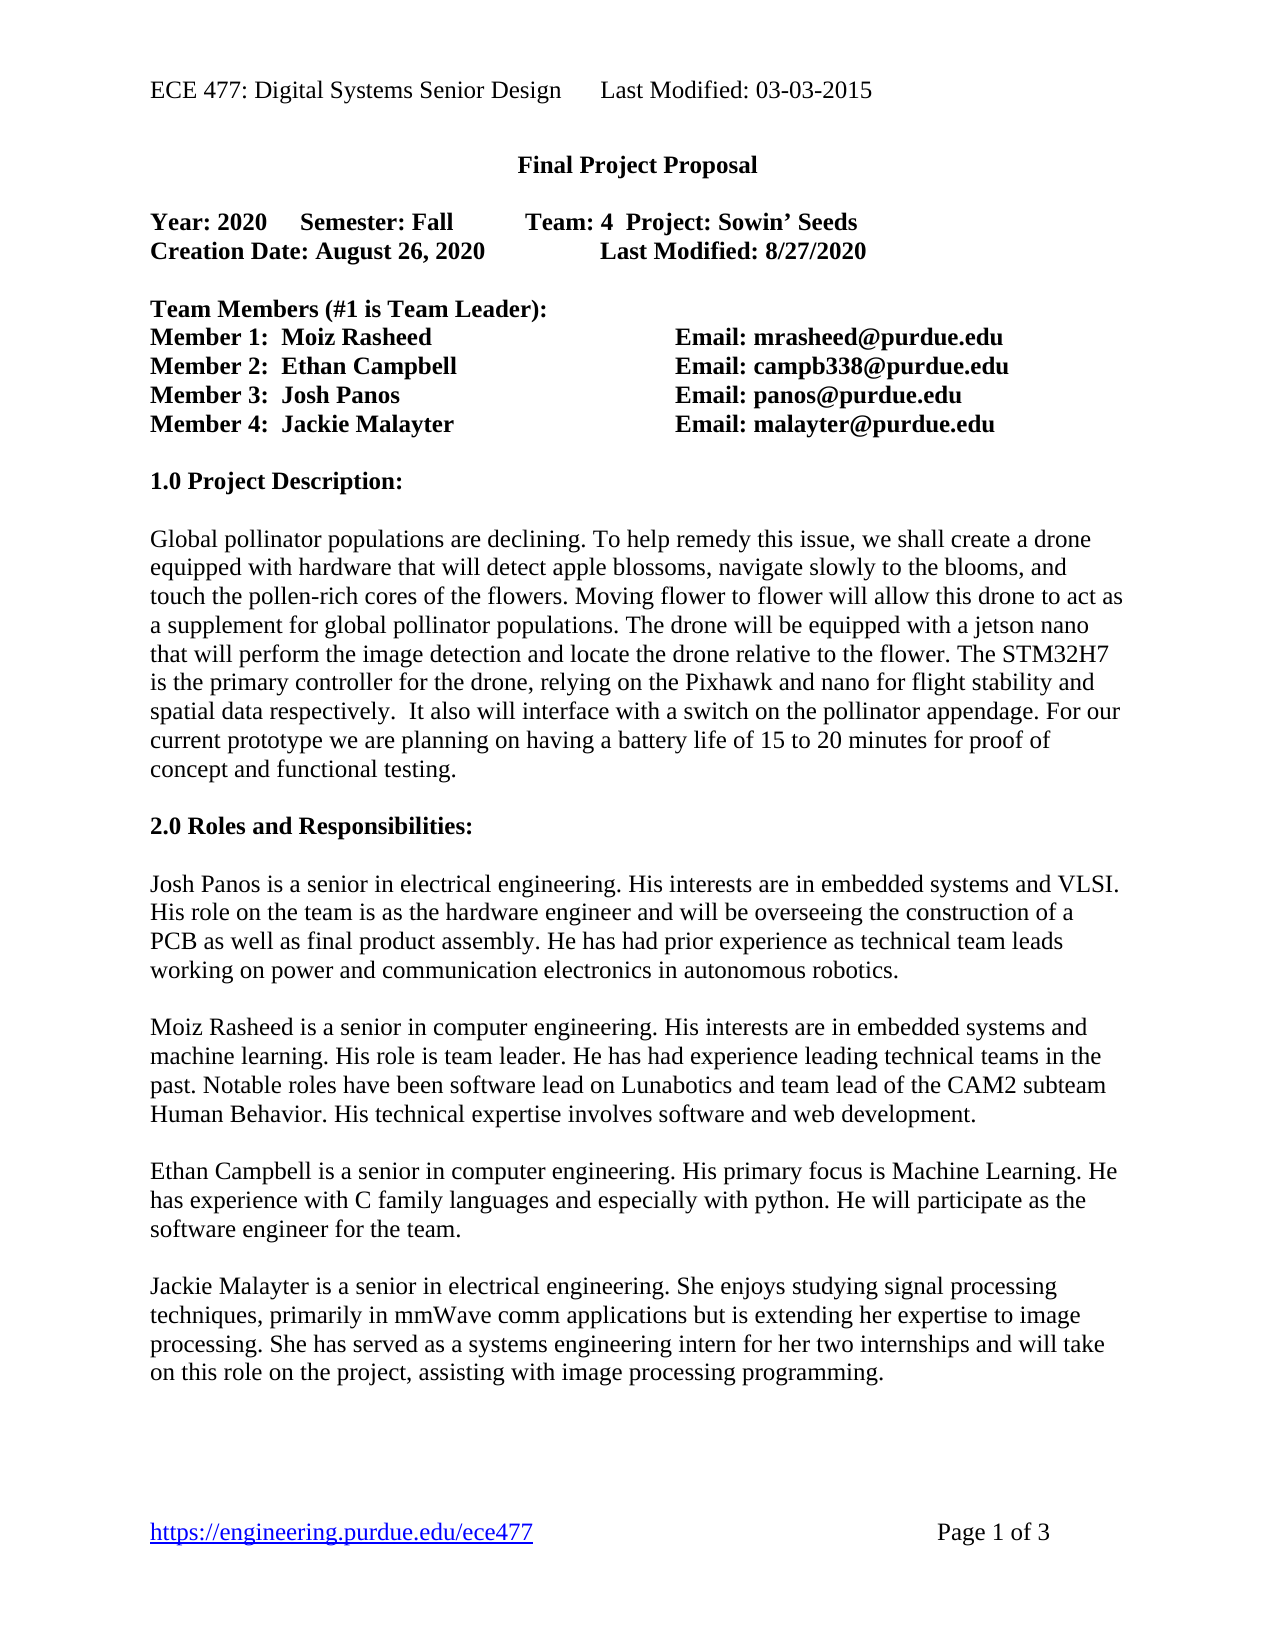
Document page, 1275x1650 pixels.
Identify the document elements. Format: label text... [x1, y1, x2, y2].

text Global pollinator populations are declining. To help remedy this issue, we shall create a drone equipped with hardware that will detect apple blossoms, navigate slowly to the blooms, and touch the pollen-rich cores of the flowers. Moving flower to flower will allow this drone to act as a supplement for global pollinator populations. The drone will be equipped with a jetson nano that will perform the image detection and locate the drone relative to the flower. The STM32H7 is the primary controller for the drone, relying on the Pixhawk and nano for flight stability and spatial data respectively. It also will interface with a switch on the pollinator appendage. For our current prototype we are planning on having a battery life of 15 to 20 minutes for proof of concept and functional testing. [150, 524, 1125, 782]
text Ethan Campbell is a senior in computer engineering. His primary focus is Machine Learning. He has experience with C family languages and especially with python. He will participate as the software engineer for the team. [150, 1156, 1125, 1242]
title Member 3: Josh Panos Email: panos@purdue.edu [150, 380, 1125, 409]
title Josh Panos is a senior in electrical engineering. His interests are in embedded systems and VLSI. His role on the team is as the hardware engineer and will be overseeing the construction of a PCB as well as final product assembly. He has had prior experience as technical team leads working on power and communication electronics in autonomous robotics. [150, 869, 1125, 984]
title 2.0 Roles and Responsibilities: [150, 811, 1125, 840]
title Member 4: Jackie Malayter Email: malayter@purdue.edu [150, 409, 1125, 437]
title Team Members (#1 is Team Leader): [150, 294, 1125, 322]
text Moiz Rasheed is a senior in computer engineering. His interests are in embedded systems and machine learning. His role is team leader. He has had experience leading technical teams in the past. Notable roles have been software lead on Lunabotics and team lead of the CAM2 subteam Human Behavior. His technical expertise involves software and web development. [150, 1012, 1125, 1127]
title Creation Date: August 26, 2020 Last Modified: 8/27/2020 [150, 236, 1125, 265]
title 1.0 Project Description: [150, 466, 1125, 495]
text Jackie Malayter is a senior in electrical engineering. She enjoys studying signal processing techniques, primarily in mmWave comm applications but is extending her expertise to image processing. She has served as a systems engineering intern for her two internships and will take on this role on the project, assisting with image processing programming. [150, 1271, 1125, 1386]
title Member 1: Moiz Rasheed Email: mrasheed@purdue.edu [150, 322, 1125, 351]
title Final Project Proposal [150, 150, 1125, 179]
title Year: 2020 Semester: Fall Team: 4 Project: Sowin’ Seeds [150, 207, 1125, 236]
title Member 2: Ethan Campbell Email: campb338@purdue.edu [150, 351, 1125, 380]
